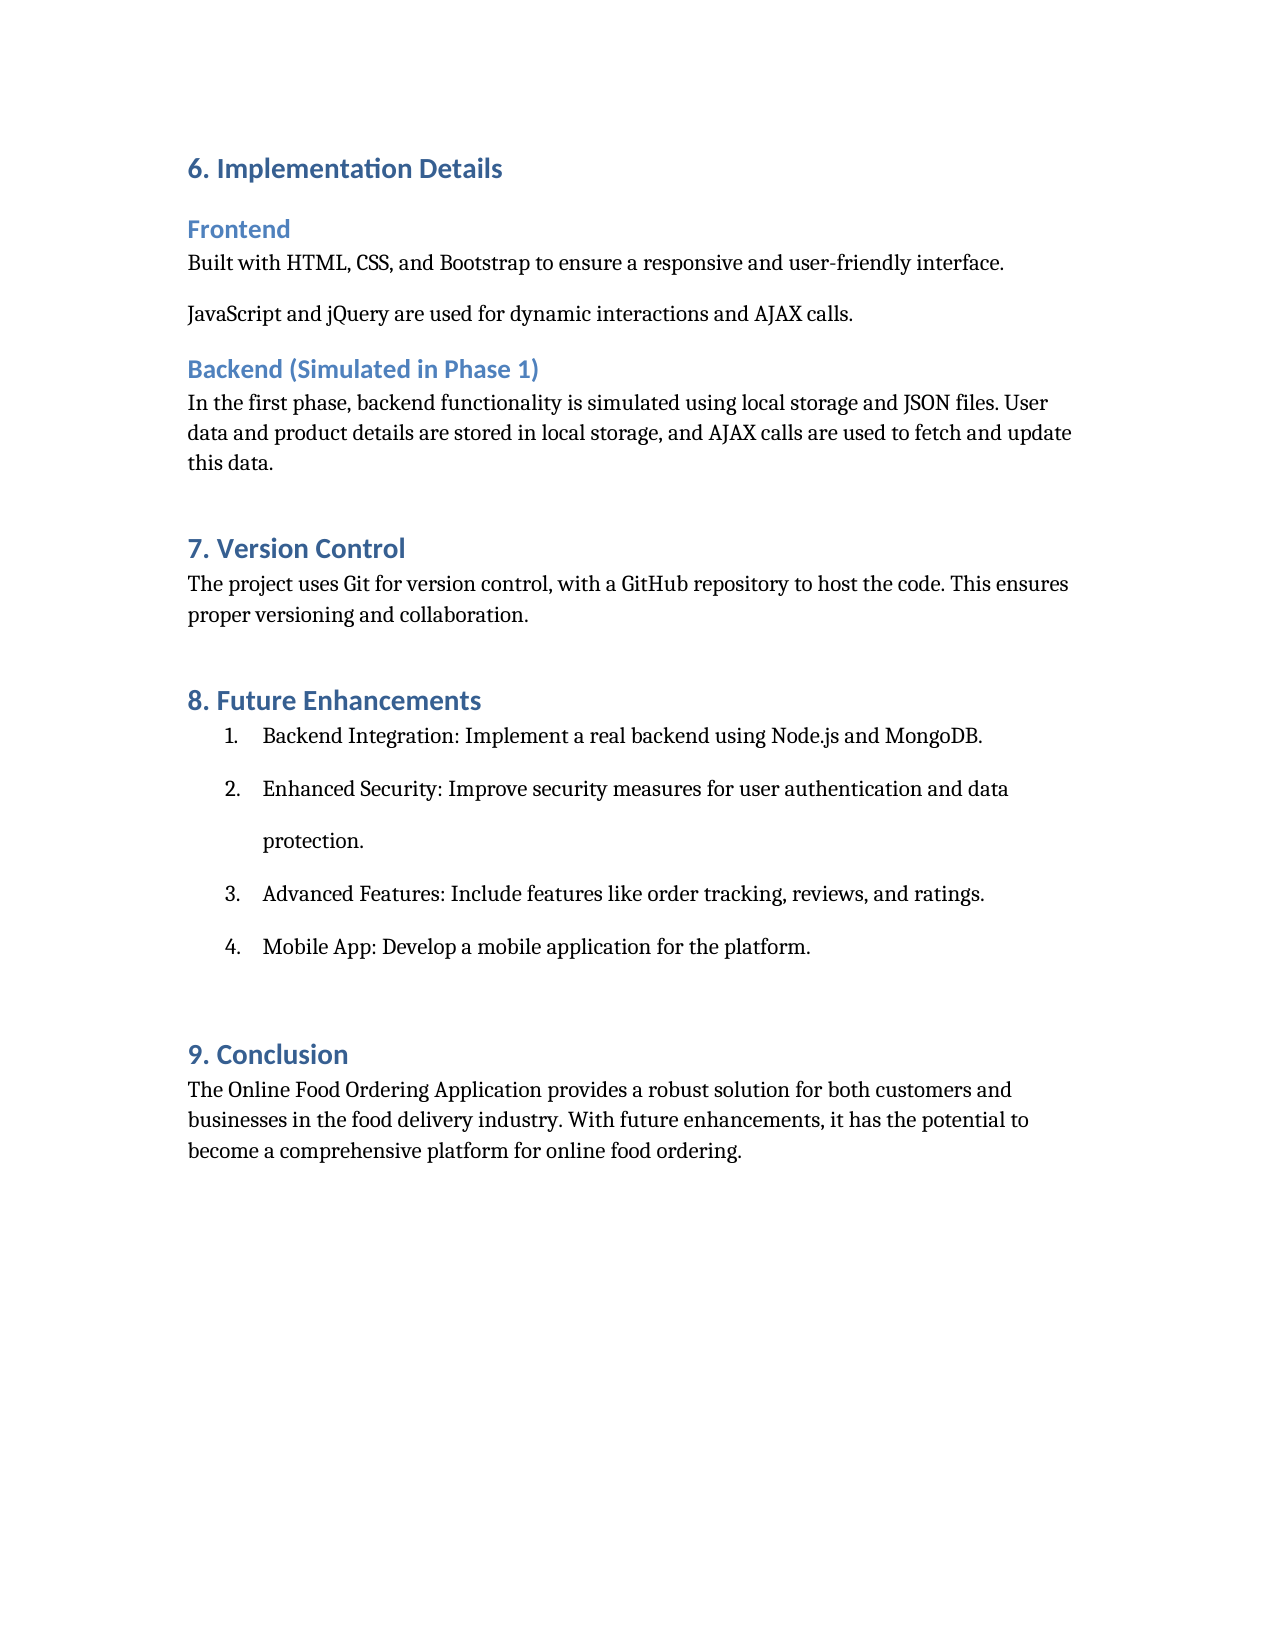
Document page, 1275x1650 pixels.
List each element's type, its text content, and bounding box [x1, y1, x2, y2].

text The project uses Git for version control, with a GitHub repository to host the code. This ensures proper versioning and collaboration. [187, 571, 1087, 628]
subtitle 6. Implementation Details [187, 150, 1087, 186]
text In the first phase, backend functionality is simulated using local storage and JSON files. User data and product details are stored in local storage, and AJAX calls are used to fetch and update this data. [187, 390, 1087, 476]
subtitle Backend (Simulated in Phase 1) [187, 352, 1087, 385]
text The Online Food Ordering Application provides a robust solution for both customers and businesses in the food delivery industry. With future enhancements, it has the potential to become a comprehensive platform for online food ordering. [187, 1077, 1087, 1164]
text JavaScript and jQuery are used for dynamic interactions and AJAX calls. [187, 301, 1087, 327]
text Built with HTML, CSS, and Bootstrap to ensure a responsive and user-friendly interface. [187, 250, 1087, 276]
list Mobile App: Develop a mobile application for the platform. [225, 933, 1087, 960]
subtitle 9. Conclusion [187, 1036, 1087, 1072]
list Advanced Features: Include features like order tracking, reviews, and ratings. [225, 881, 1087, 907]
subtitle 7. Version Control [187, 530, 1087, 566]
subtitle Frontend [187, 212, 1087, 245]
list Enhanced Security: Improve security measures for user authentication and data protection. [225, 775, 1087, 854]
list Backend Integration: Implement a real backend using Node.js and MongoDB. [225, 723, 1087, 749]
subtitle 8. Future Enhancements [187, 682, 1087, 717]
